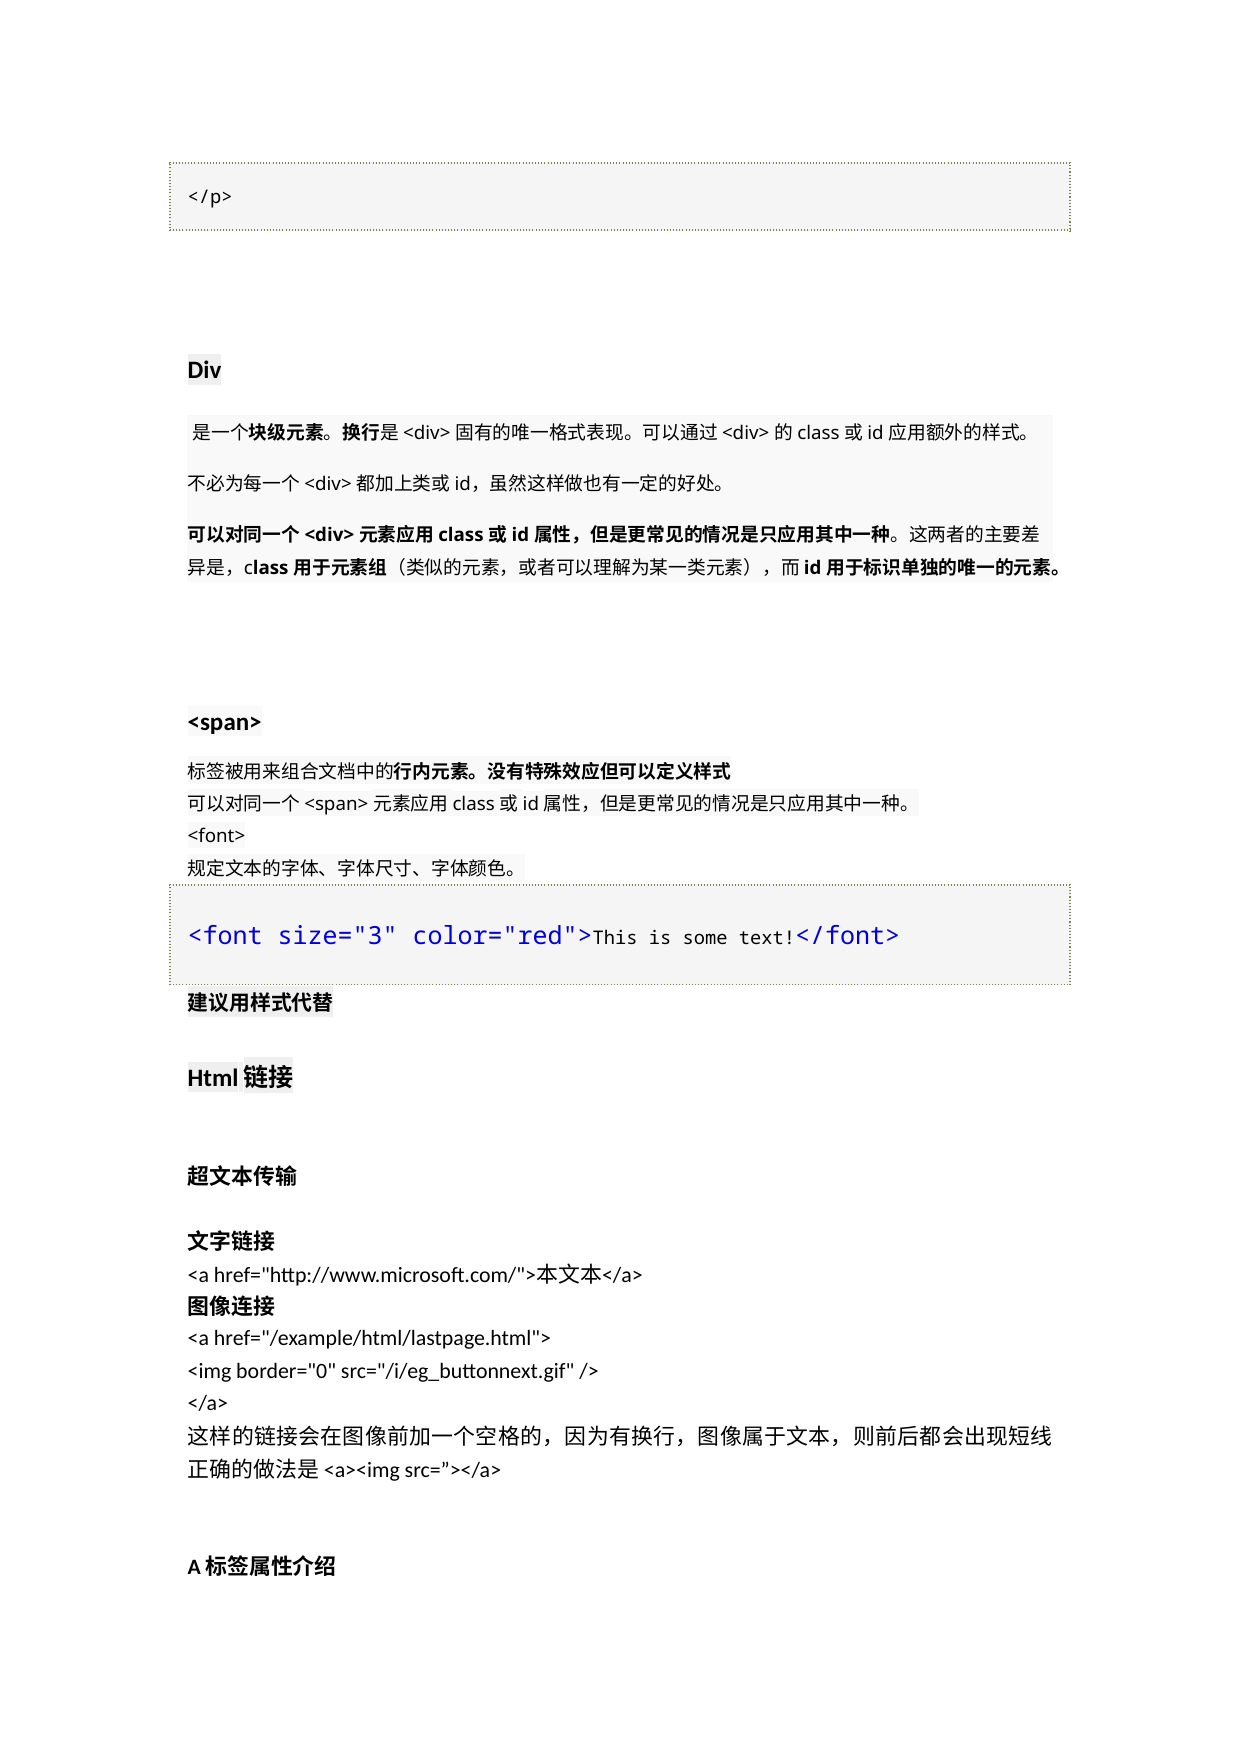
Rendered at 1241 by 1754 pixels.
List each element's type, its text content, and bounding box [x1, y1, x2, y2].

text <img border="0" src="/i/eg_buttonnext.gif" /> [187, 1354, 1053, 1386]
text 文字链接 [187, 1224, 1053, 1256]
text 可以对同一个 <div> 元素应用 class 或 id 属性，但是更常见的情况是只应用其中一种。这两者的主要差异是，class 用于元素组（类似的元素，或者可以理解为某一类元素），而 id 用于标识单独的唯一的元素。 [187, 517, 1053, 582]
text 标签被用来组合文档中的行内元素。没有特殊效应但可以定义样式 [187, 754, 1053, 786]
text <a href="http://www.microsoft.com/">本文本</a> [187, 1256, 1053, 1289]
subtitle Div [187, 353, 1053, 386]
text 规定文本的字体、字体尺寸、字体颜色。 [187, 851, 1053, 884]
text </p> [169, 162, 1071, 231]
text 图像连接 [187, 1289, 1053, 1321]
text <font size="3" color="red">This is some text!</font> [169, 884, 1071, 985]
subtitle 超文本传输 [187, 1159, 1053, 1191]
text 是一个块级元素。换行是 <div> 固有的唯一格式表现。可以通过 <div> 的 class 或 id 应用额外的样式。 [187, 415, 1053, 447]
text 建议用样式代替 [187, 985, 1053, 1018]
text </a> [187, 1386, 1053, 1419]
text 可以对同一个 <span> 元素应用 class 或 id 属性，但是更常见的情况是只应用其中一种。 [187, 786, 1053, 819]
subtitle A标签属性介绍 [187, 1549, 1053, 1581]
text <font> [187, 819, 1053, 851]
text <a href="/example/html/lastpage.html"> [187, 1321, 1053, 1354]
text 不必为每一个 <div> 都加上类或 id，虽然这样做也有一定的好处。 [187, 466, 1053, 498]
text 这样的链接会在图像前加一个空格的，因为有换行，图像属于文本，则前后都会出现短线，正确的做法是 <a><img src=”></a> [187, 1419, 1053, 1484]
subtitle Html链接 [187, 1043, 1053, 1108]
subtitle <span> [187, 705, 1053, 737]
